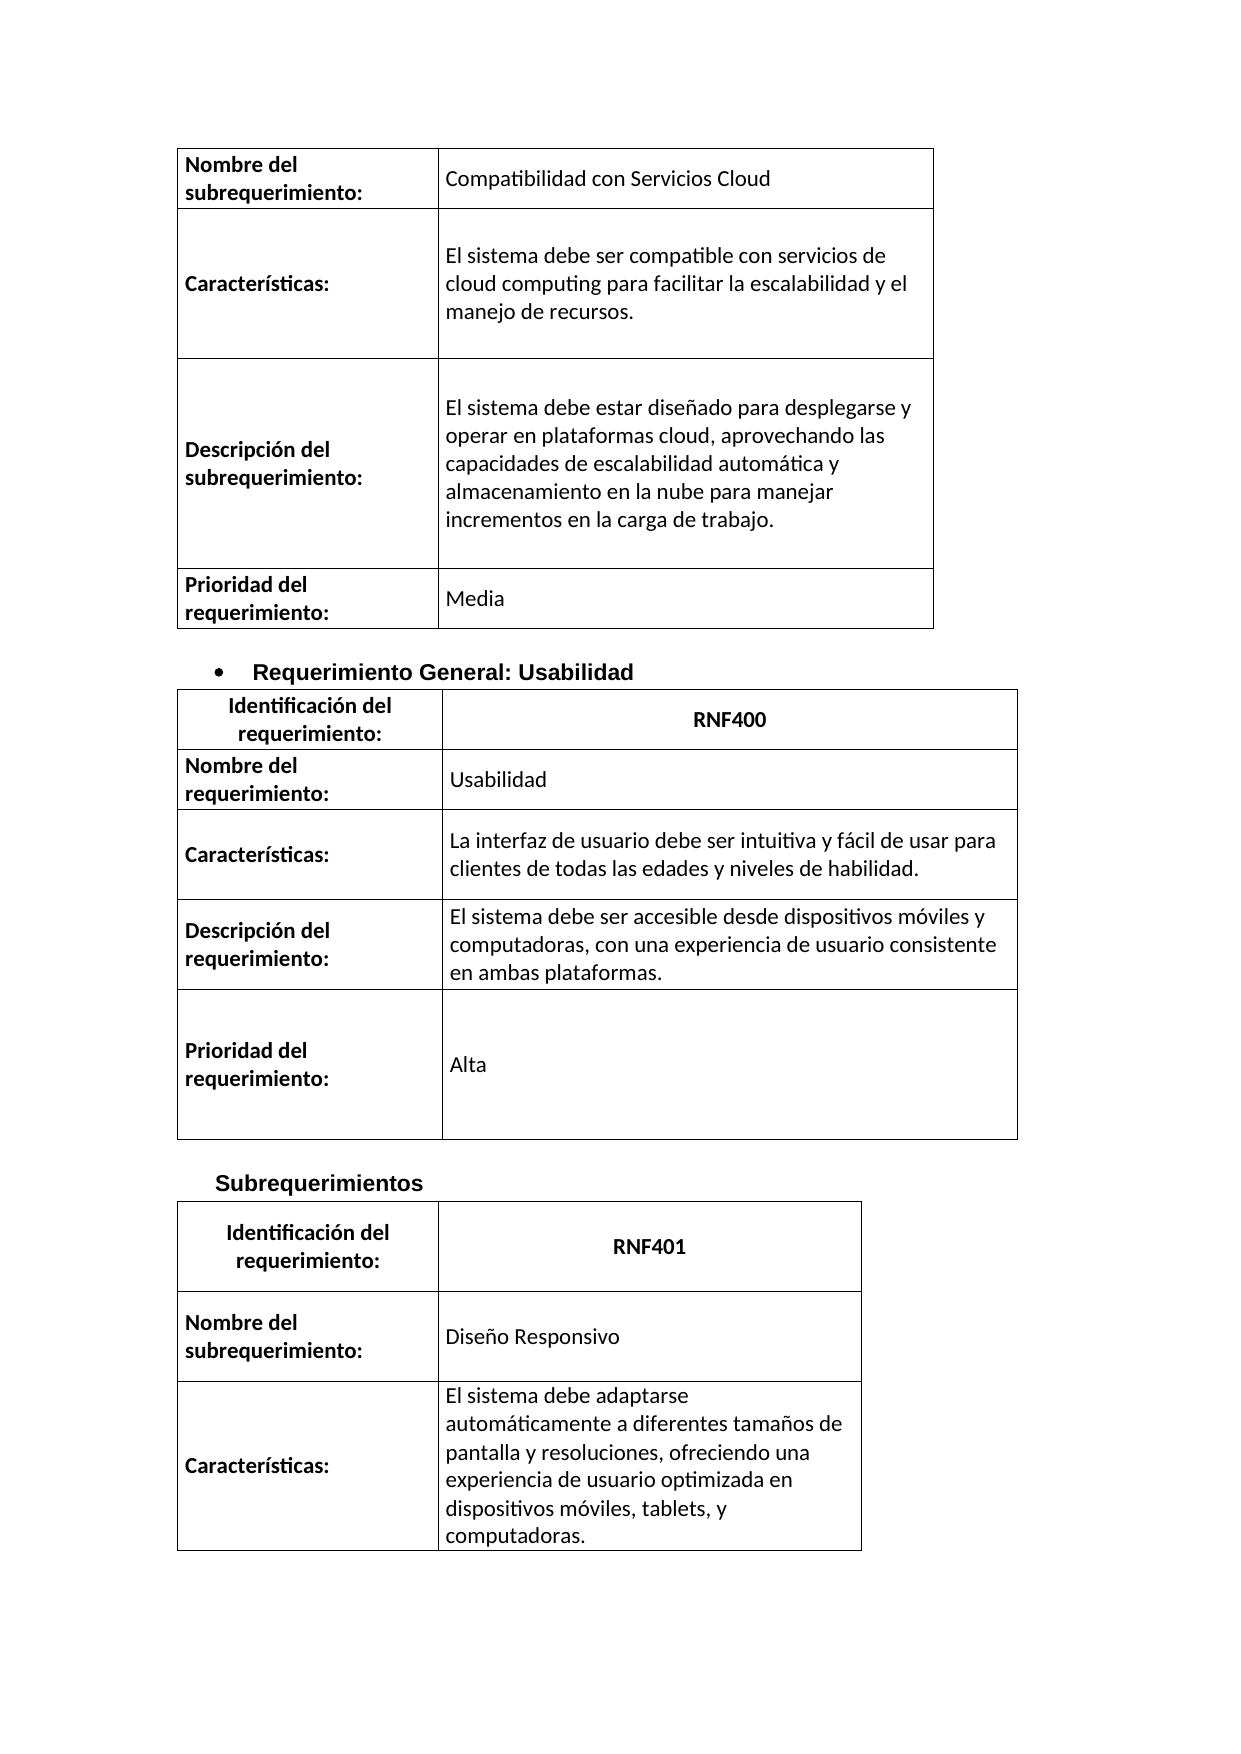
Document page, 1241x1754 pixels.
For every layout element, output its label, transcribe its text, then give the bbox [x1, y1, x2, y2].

text Subrequerimientos [215, 1170, 1063, 1197]
table_cell Nombre del subrequerimiento: [178, 1292, 438, 1381]
table_cell El sistema debe estar diseñado para desplegarse y operar en plataformas cloud, aprovechando las capacidades de escalabilidad automática y almacenamiento en la nube para manejar incrementos en la carga de trabajo. [439, 359, 933, 568]
table_header Identificación del requerimiento: [178, 690, 442, 749]
table_cell El sistema debe ser accesible desde dispositivos móviles y computadoras, con una experiencia de usuario consistente en ambas plataformas. [443, 900, 1017, 989]
table_cell Prioridad del requerimiento: [178, 990, 442, 1139]
table_cell Características: [178, 810, 442, 899]
table_cell El sistema debe ser compatible con servicios de cloud computing para facilitar la escalabilidad y el manejo de recursos. [439, 209, 933, 358]
table_cell Descripción del requerimiento: [178, 900, 442, 989]
table_cell Nombre del subrequerimiento: [178, 149, 438, 208]
list Requerimiento General: Usabilidad [215, 659, 1063, 685]
table_header Identificación del requerimiento: [178, 1202, 438, 1291]
table_cell Alta [443, 990, 1017, 1139]
table_header RNF400 [443, 690, 1017, 749]
table_cell La interfaz de usuario debe ser intuitiva y fácil de usar para clientes de todas las edades y niveles de habilidad. [443, 810, 1017, 899]
table_cell Características: [178, 209, 438, 358]
table_cell Características: [178, 1382, 438, 1550]
table_cell Usabilidad [443, 750, 1017, 809]
table_cell Media [439, 569, 933, 628]
table_cell Diseño Responsivo [439, 1292, 861, 1381]
table_cell El sistema debe adaptarse automáticamente a diferentes tamaños de pantalla y resoluciones, ofreciendo una experiencia de usuario optimizada en dispositivos móviles, tablets, y computadoras. [439, 1382, 861, 1550]
table_cell Prioridad del requerimiento: [178, 569, 438, 628]
table_cell Nombre del requerimiento: [178, 750, 442, 809]
table_cell Descripción del subrequerimiento: [178, 359, 438, 568]
table_header RNF401 [439, 1202, 861, 1291]
table_cell Compatibilidad con Servicios Cloud [439, 149, 933, 208]
